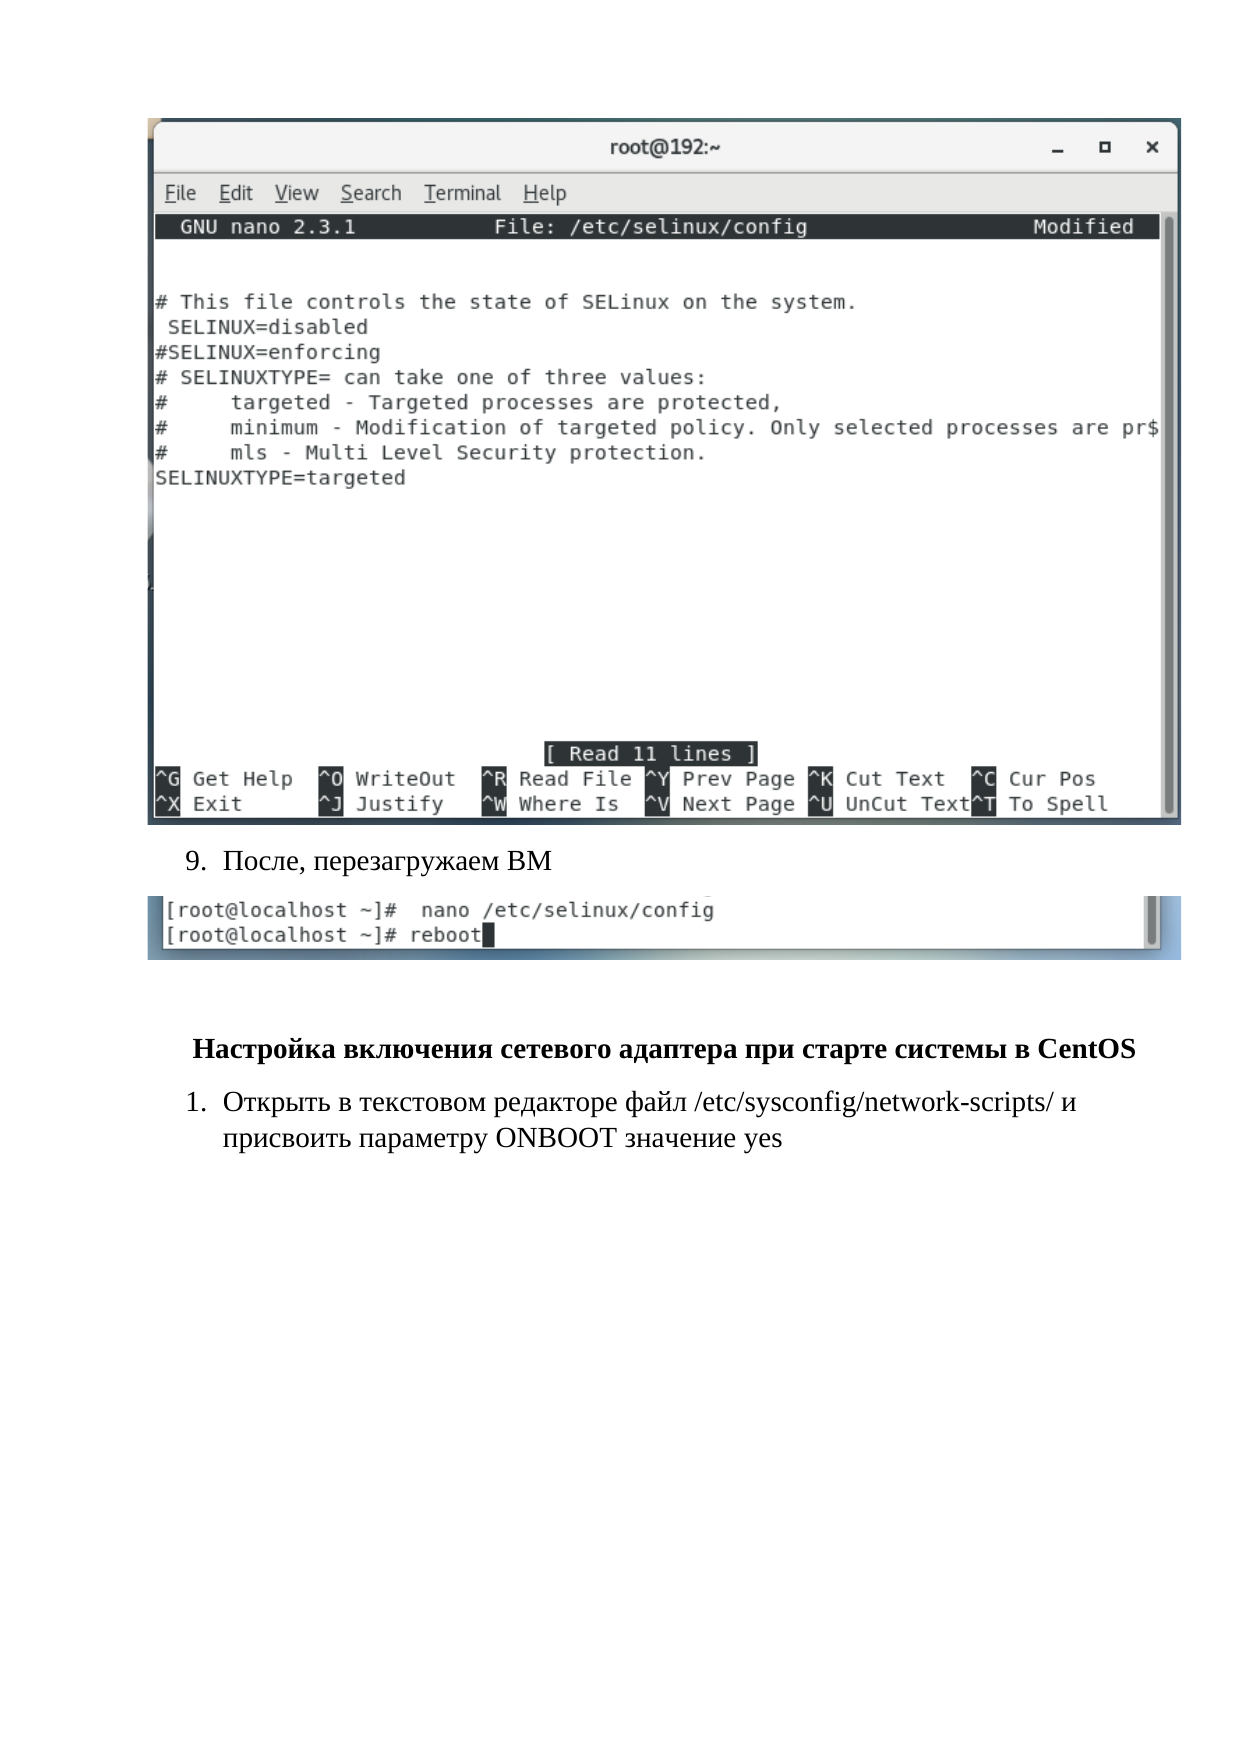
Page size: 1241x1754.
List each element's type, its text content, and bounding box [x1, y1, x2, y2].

picture [147, 896, 1182, 960]
text Настройка включения сетевого адаптера при старте системы в CentOS [148, 1031, 1181, 1065]
list Открыть в текстовом редакторе файл /etc/sysconfig/network-scripts/ и присвоить параметру ONBOOT значение yes [185, 1084, 1181, 1154]
picture [147, 118, 1182, 825]
list После, перезагружаем ВМ [185, 843, 1181, 877]
